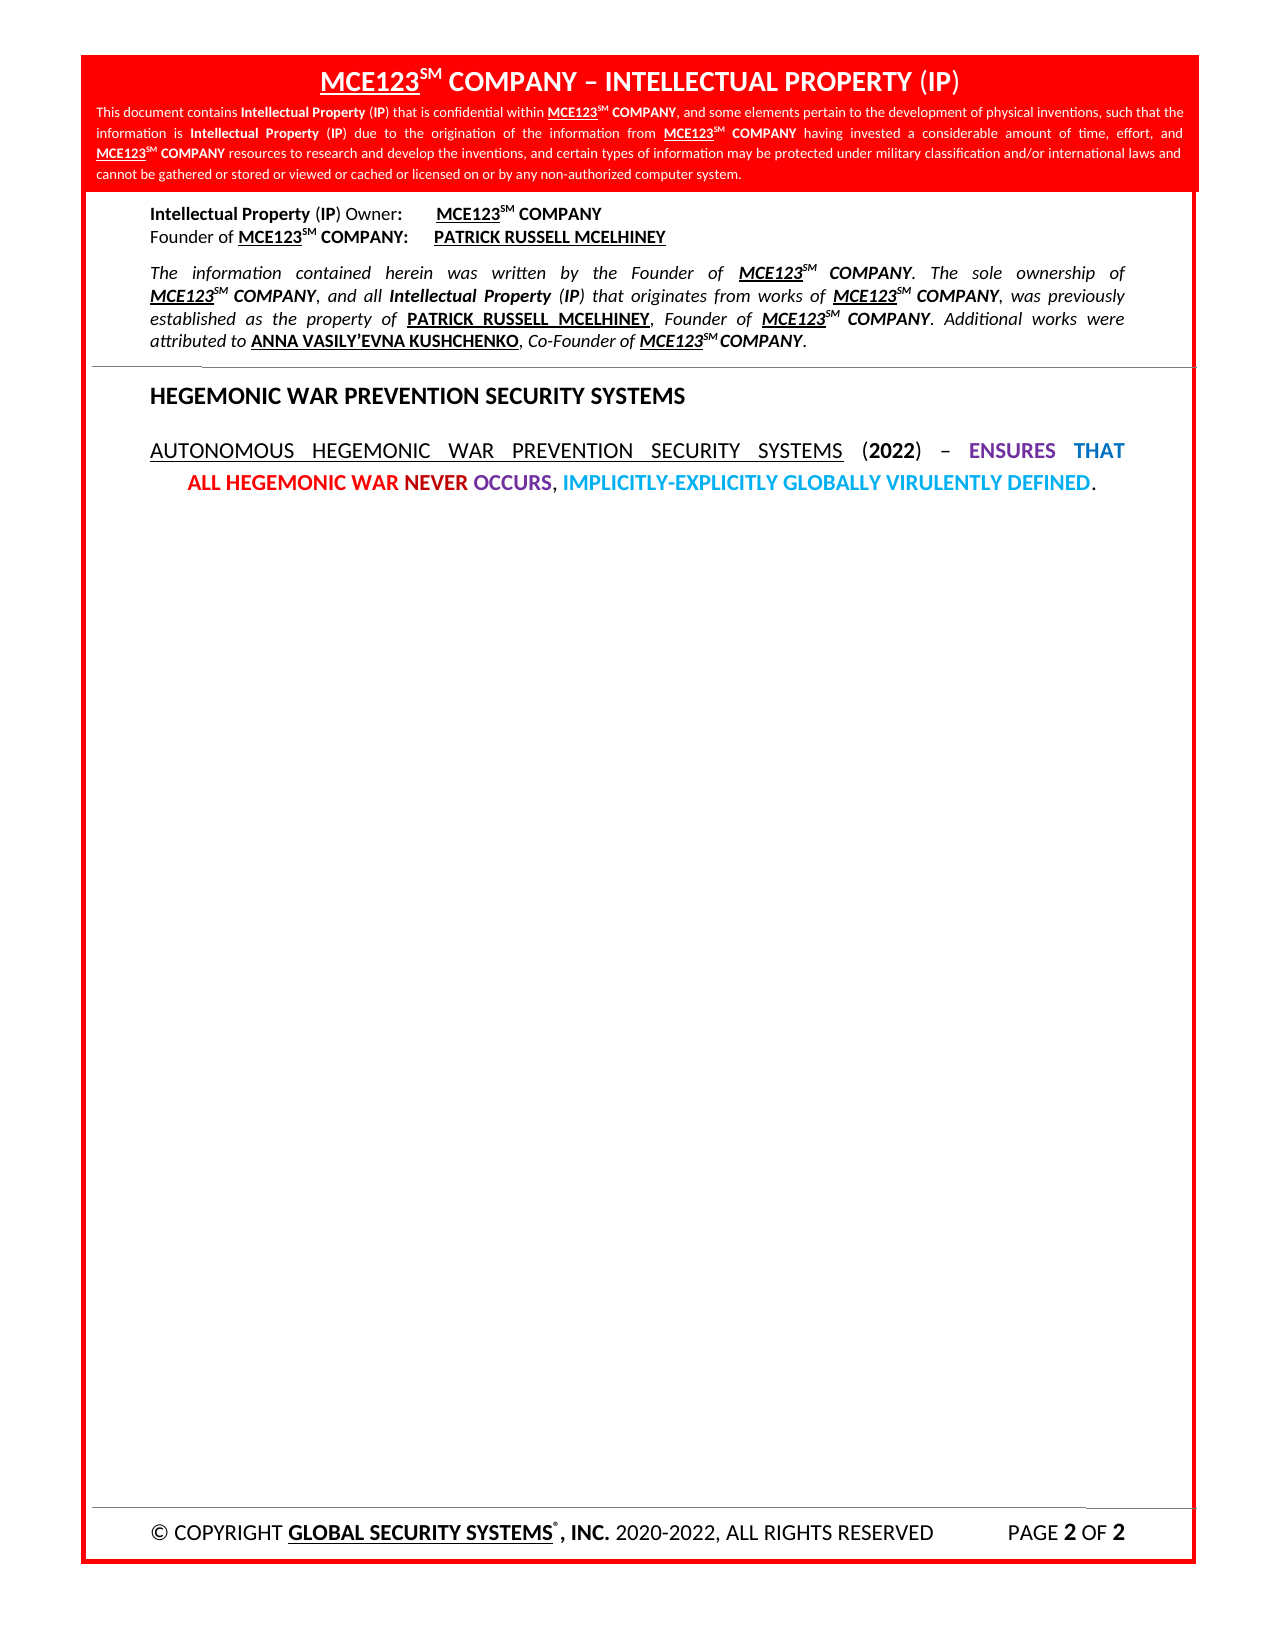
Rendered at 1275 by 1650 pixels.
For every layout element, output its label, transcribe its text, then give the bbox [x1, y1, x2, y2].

text HEGEMONIC WAR PREVENTION SECURITY SYSTEMS [150, 381, 1125, 411]
text AUTONOMOUS HEGEMONIC WAR PREVENTION SECURITY SYSTEMS (2022) – ENSURES THAT ALL HEGEMONIC WAR NEVER OCCURS, IMPLICITLY-EXPLICITLY GLOBALLY VIRULENTLY DEFINED. [150, 436, 1125, 497]
